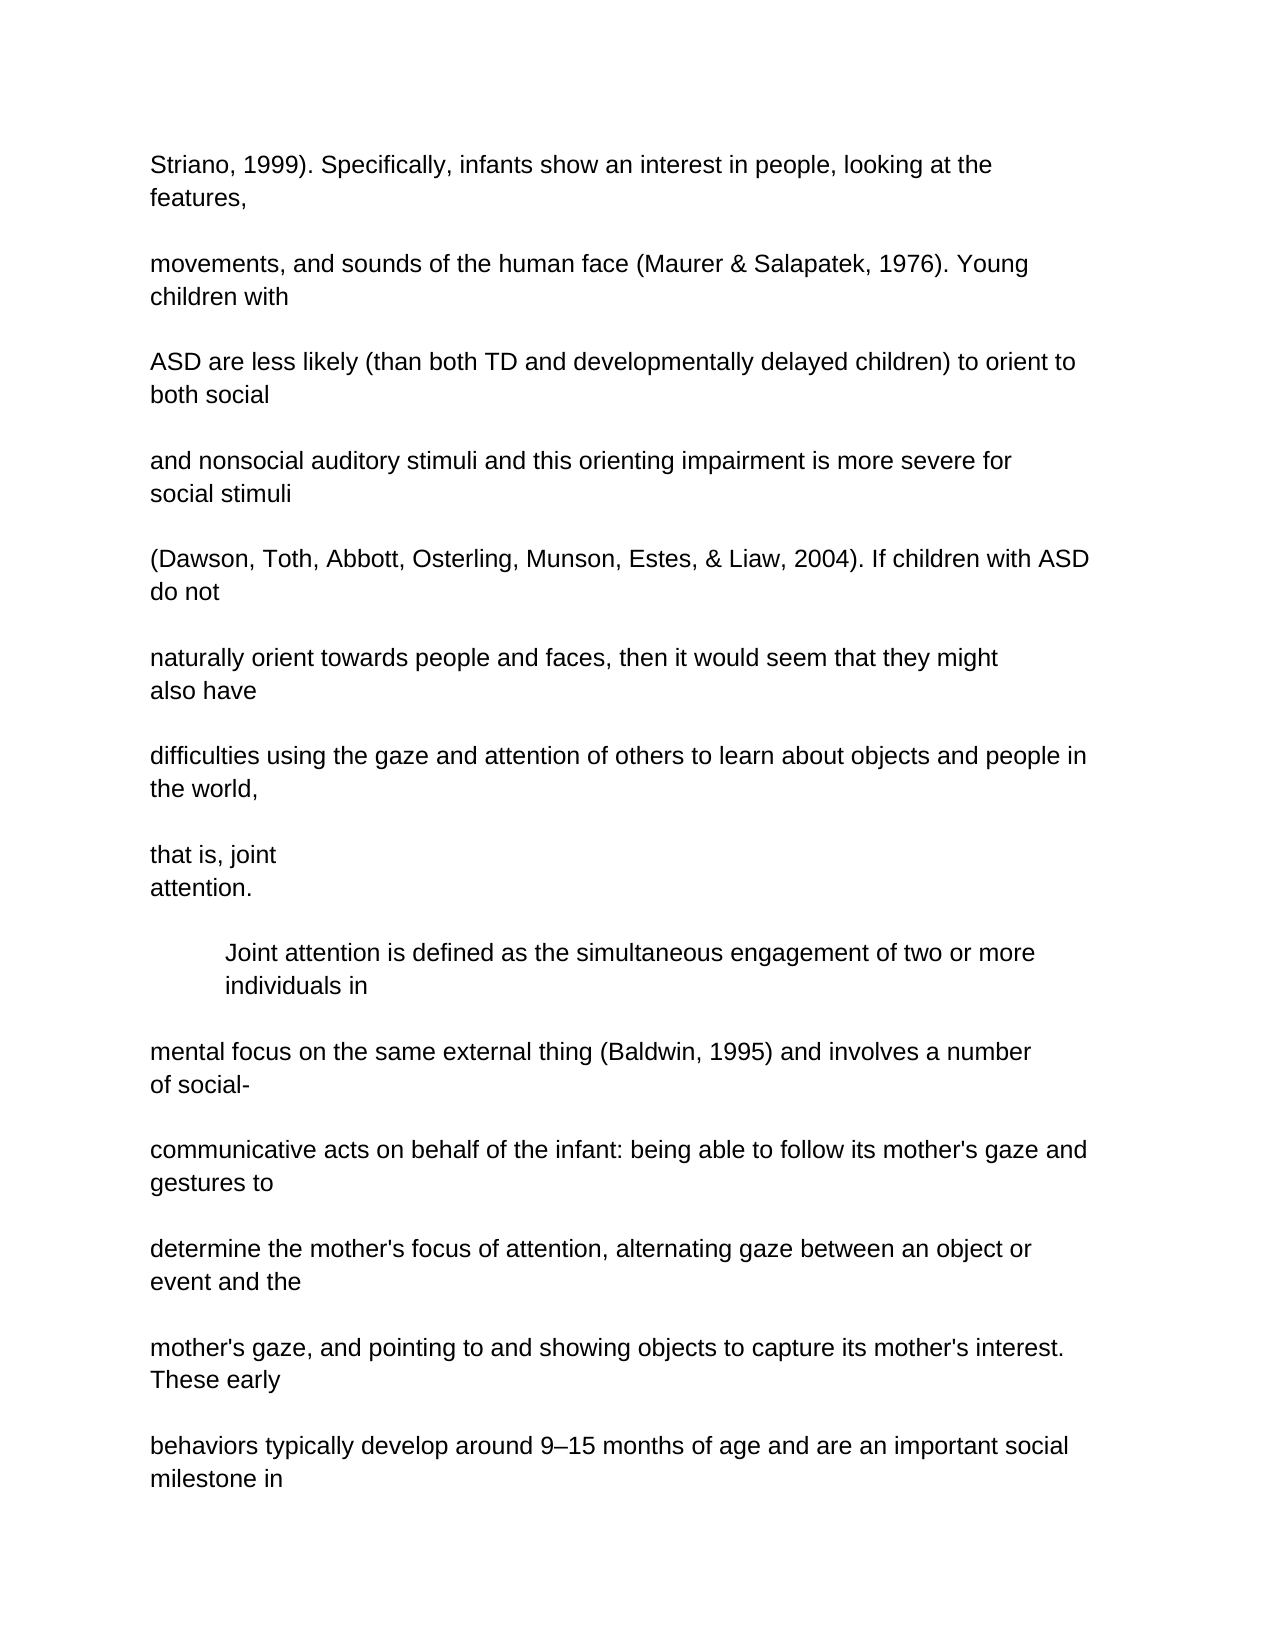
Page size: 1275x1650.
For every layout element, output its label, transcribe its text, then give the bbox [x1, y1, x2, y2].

text (Dawson, Toth, Abbott, Osterling, Munson, Estes, & Liaw, 2004). If children with ASD do not [150, 544, 1102, 606]
text difficulties using the gaze and attention of others to learn about objects and people in the world, [150, 741, 1108, 803]
text movements, and sounds of the human face (Maurer & Salapatek, 1976). Young children with [150, 248, 1083, 310]
text ASD are less likely (than both TD and developmentally delayed children) to orient to both social [150, 347, 1118, 409]
text Striano, 1999). Specifically, infants show an interest in people, looking at the features, [150, 150, 1014, 212]
text that is, joint attention. [150, 840, 369, 902]
text determine the mother's focus of attention, alternating gaze between an object or event and the [150, 1234, 1083, 1296]
text behaviors typically develop around 9–15 months of age and are an important social milestone in [150, 1431, 1112, 1493]
text and nonsocial auditory stimuli and this orienting impairment is more severe for social stimuli [150, 446, 1083, 507]
text naturally orient towards people and faces, then it would seem that they might also have [150, 643, 1021, 704]
text mother's gaze, and pointing to and showing objects to capture its mother's interest. These early [150, 1332, 1097, 1394]
text Joint attention is defined as the simultaneous engagement of two or more individuals in [225, 938, 1099, 1000]
text communicative acts on behalf of the infant: being able to follow its mother's gaze and gestures to [150, 1135, 1121, 1197]
text mental focus on the same external thing (Baldwin, 1995) and involves a number of social- [150, 1037, 1052, 1099]
